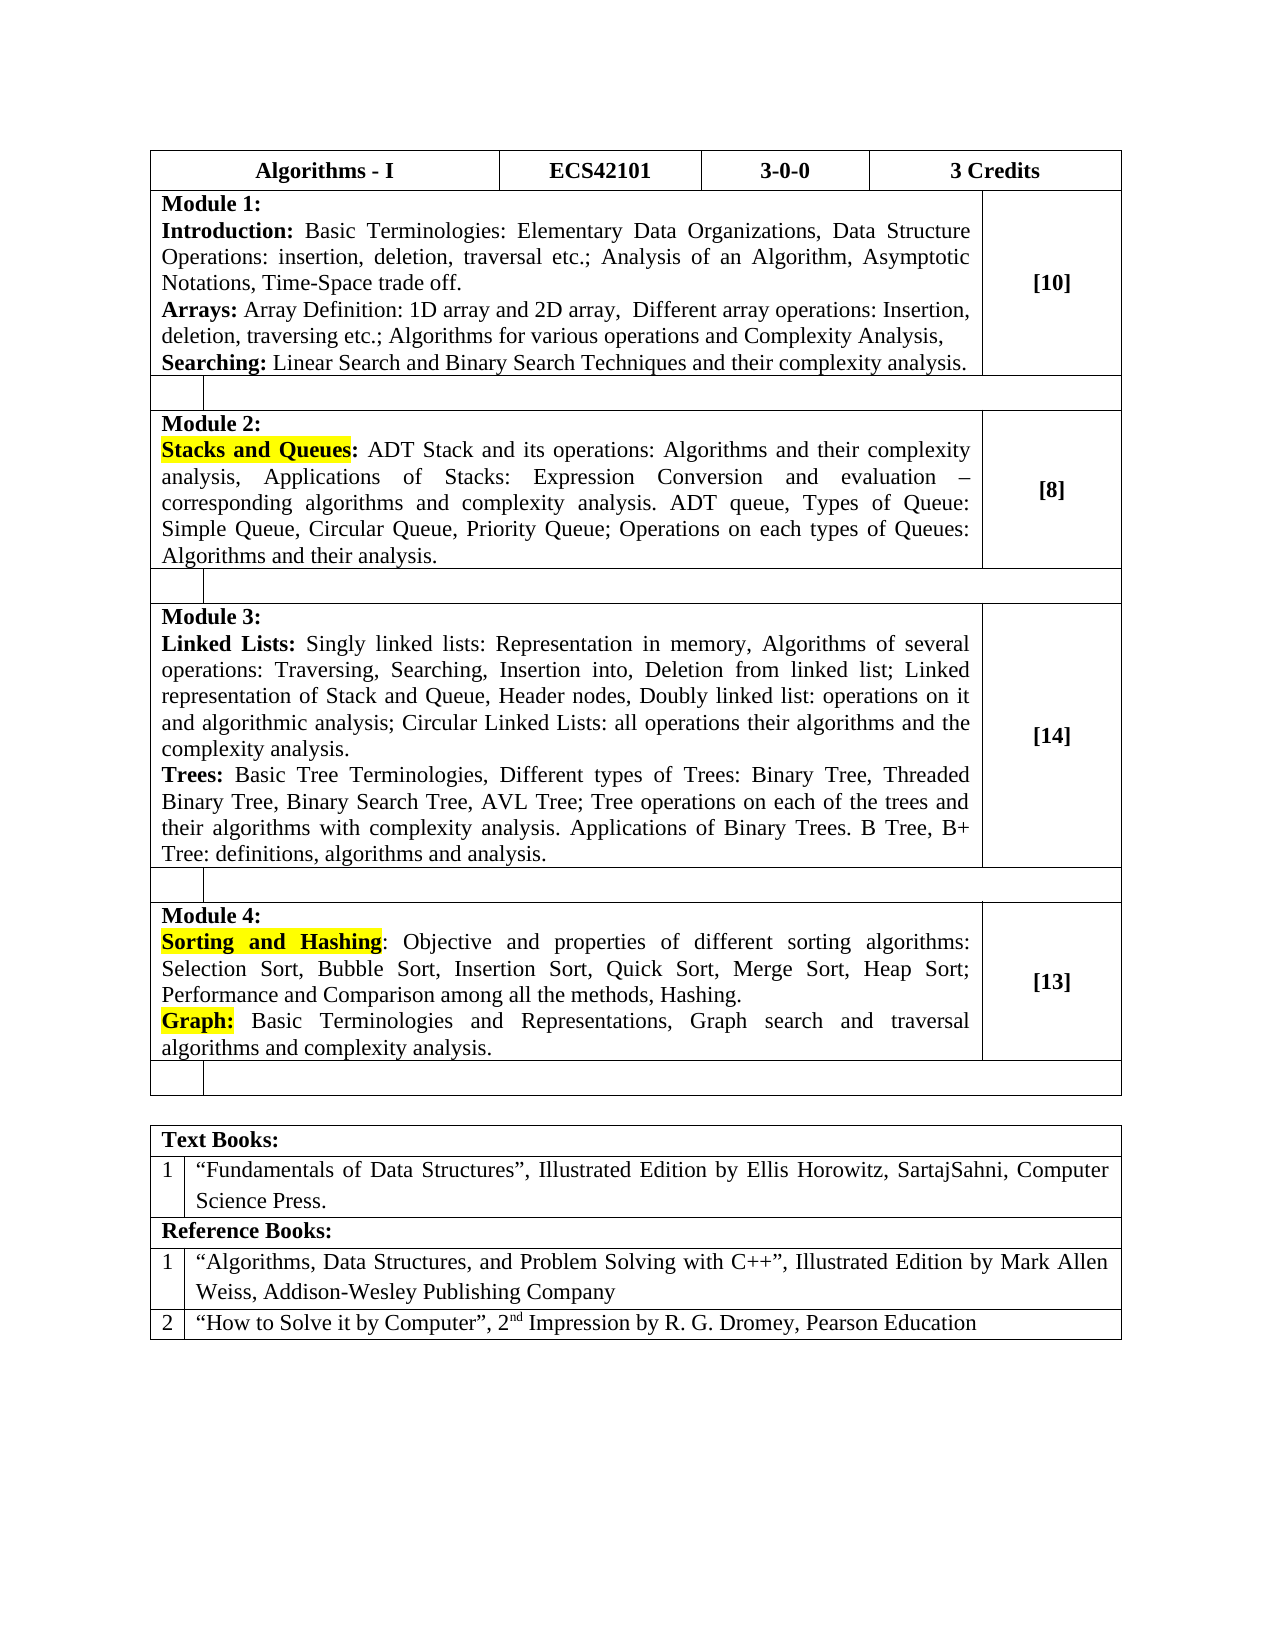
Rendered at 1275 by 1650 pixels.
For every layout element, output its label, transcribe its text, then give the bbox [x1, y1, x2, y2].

table_cell Module 1: Introduction: Basic Terminologies: Elementary Data Organizations, Data Structure Operations: insertion, deletion, traversal etc.; Analysis of an Algorithm, Asymptotic Notations, Time-Space trade off. Arrays: Array Definition: 1D array and 2D array, Different array operations: Insertion, deletion, traversing etc.; Algorithms for various operations and Complexity Analysis, Searching: Linear Search and Binary Search Techniques and their complexity analysis. [151, 191, 982, 375]
table_cell Module 3: Linked Lists: Singly linked lists: Representation in memory, Algorithms of several operations: Traversing, Searching, Insertion into, Deletion from linked list; Linked representation of Stack and Queue, Header nodes, Doubly linked list: operations on it and algorithmic analysis; Circular Linked Lists: all operations their algorithms and the complexity analysis. Trees: Basic Tree Terminologies, Different types of Trees: Binary Tree, Threaded Binary Tree, Binary Search Tree, AVL Tree; Tree operations on each of the trees and their algorithms with complexity analysis. Applications of Binary Trees. B Tree, B+ Tree: definitions, algorithms and analysis. [151, 604, 982, 867]
table_header ECS42101 [500, 151, 701, 190]
table_header 3-0-0 [702, 151, 869, 190]
table_cell Module 4: Sorting and Hashing: Objective and properties of different sorting algorithms: Selection Sort, Bubble Sort, Insertion Sort, Quick Sort, Merge Sort, Heap Sort; Performance and Comparison among all the methods, Hashing. Graph: Basic Terminologies and Representations, Graph search and traversal algorithms and complexity analysis. [151, 903, 982, 1060]
table_cell [151, 868, 203, 901]
table_cell Module 2: Stacks and Queues: ADT Stack and its operations: Algorithms and their complexity analysis, Applications of Stacks: Expression Conversion and evaluation – corresponding algorithms and complexity analysis. ADT queue, Types of Queue: Simple Queue, Circular Queue, Priority Queue; Operations on each types of Queues: Algorithms and their analysis. [151, 411, 982, 568]
table_cell [8] [983, 411, 1121, 568]
table_cell “How to Solve it by Computer”, 2nd Impression by R. G. Dromey, Pearson Education [185, 1310, 1121, 1339]
table_cell [204, 569, 1121, 603]
table_cell Reference Books: [151, 1218, 1121, 1248]
table_cell [204, 1061, 1121, 1094]
table_cell [151, 376, 203, 409]
table_cell [151, 1061, 203, 1094]
table_cell [14] [983, 604, 1121, 867]
table_header 3 Credits [870, 151, 1121, 190]
table_cell “Algorithms, Data Structures, and Problem Solving with C++”, Illustrated Edition by Mark Allen Weiss, Addison-Wesley Publishing Company [185, 1249, 1121, 1309]
table_cell 1 [151, 1157, 184, 1217]
table_header Text Books: [151, 1126, 1121, 1156]
table_cell “Fundamentals of Data Structures”, Illustrated Edition by Ellis Horowitz, SartajSahni, Computer Science Press. [185, 1157, 1121, 1217]
table_cell [204, 868, 1121, 901]
table_cell [13] [983, 903, 1121, 1060]
table_cell [10] [983, 191, 1121, 375]
table_cell [151, 569, 203, 603]
table_cell [204, 376, 1121, 409]
table_cell 1 [151, 1249, 184, 1309]
table_header Algorithms - I [151, 151, 499, 190]
table_cell 2 [151, 1310, 184, 1339]
